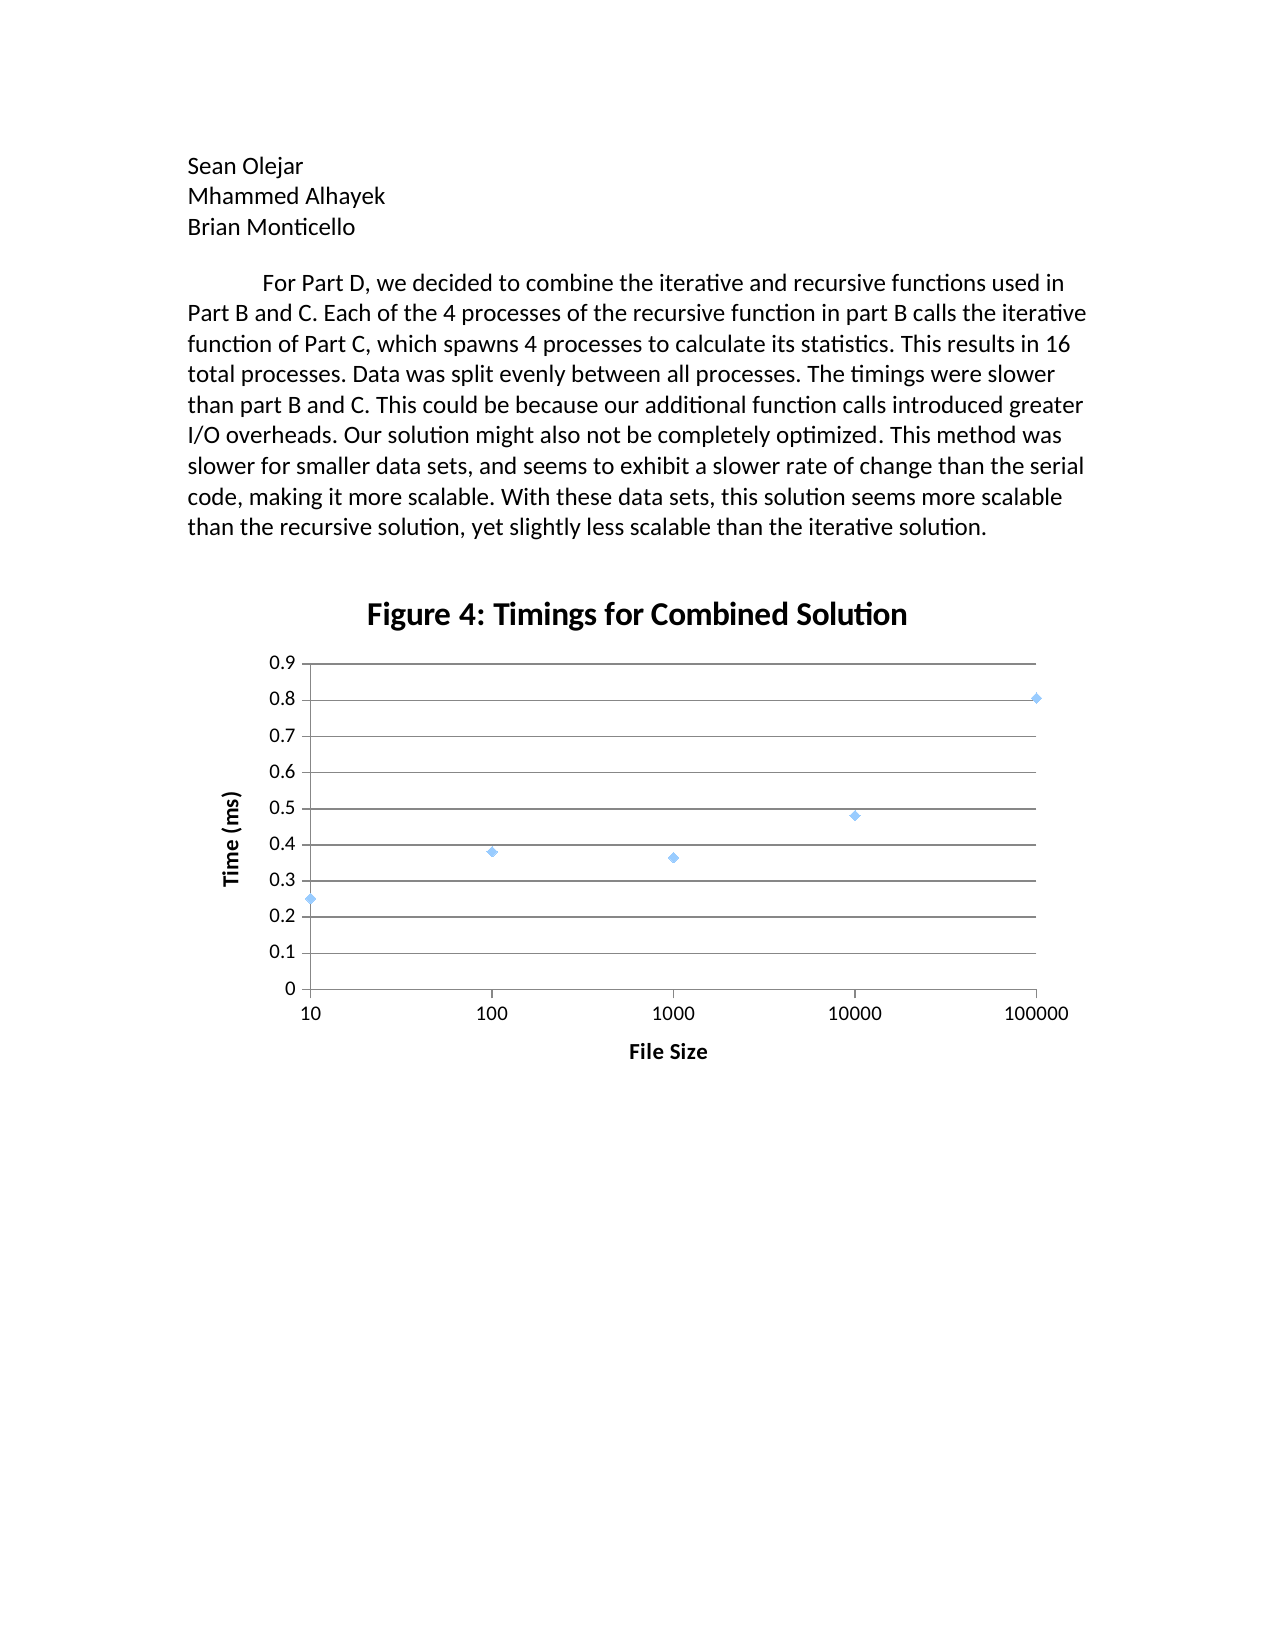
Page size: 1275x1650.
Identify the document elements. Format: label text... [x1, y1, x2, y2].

text For Part D, we decided to combine the iterative and recursive functions used in Part B and C. Each of the 4 processes of the recursive function in part B calls the iterative function of Part C, which spawns 4 processes to calculate its statistics. This results in 16 total processes. Data was split evenly between all processes. The timings were slower than part B and C. This could be because our additional function calls introduced greater I/O overheads. Our solution might also not be completely optimized. This method was slower for smaller data sets, and seems to exhibit a slower rate of change than the serial code, making it more scalable. With these data sets, this solution seems more scalable than the recursive solution, yet slightly less scalable than the iterative solution. [187, 267, 1087, 542]
